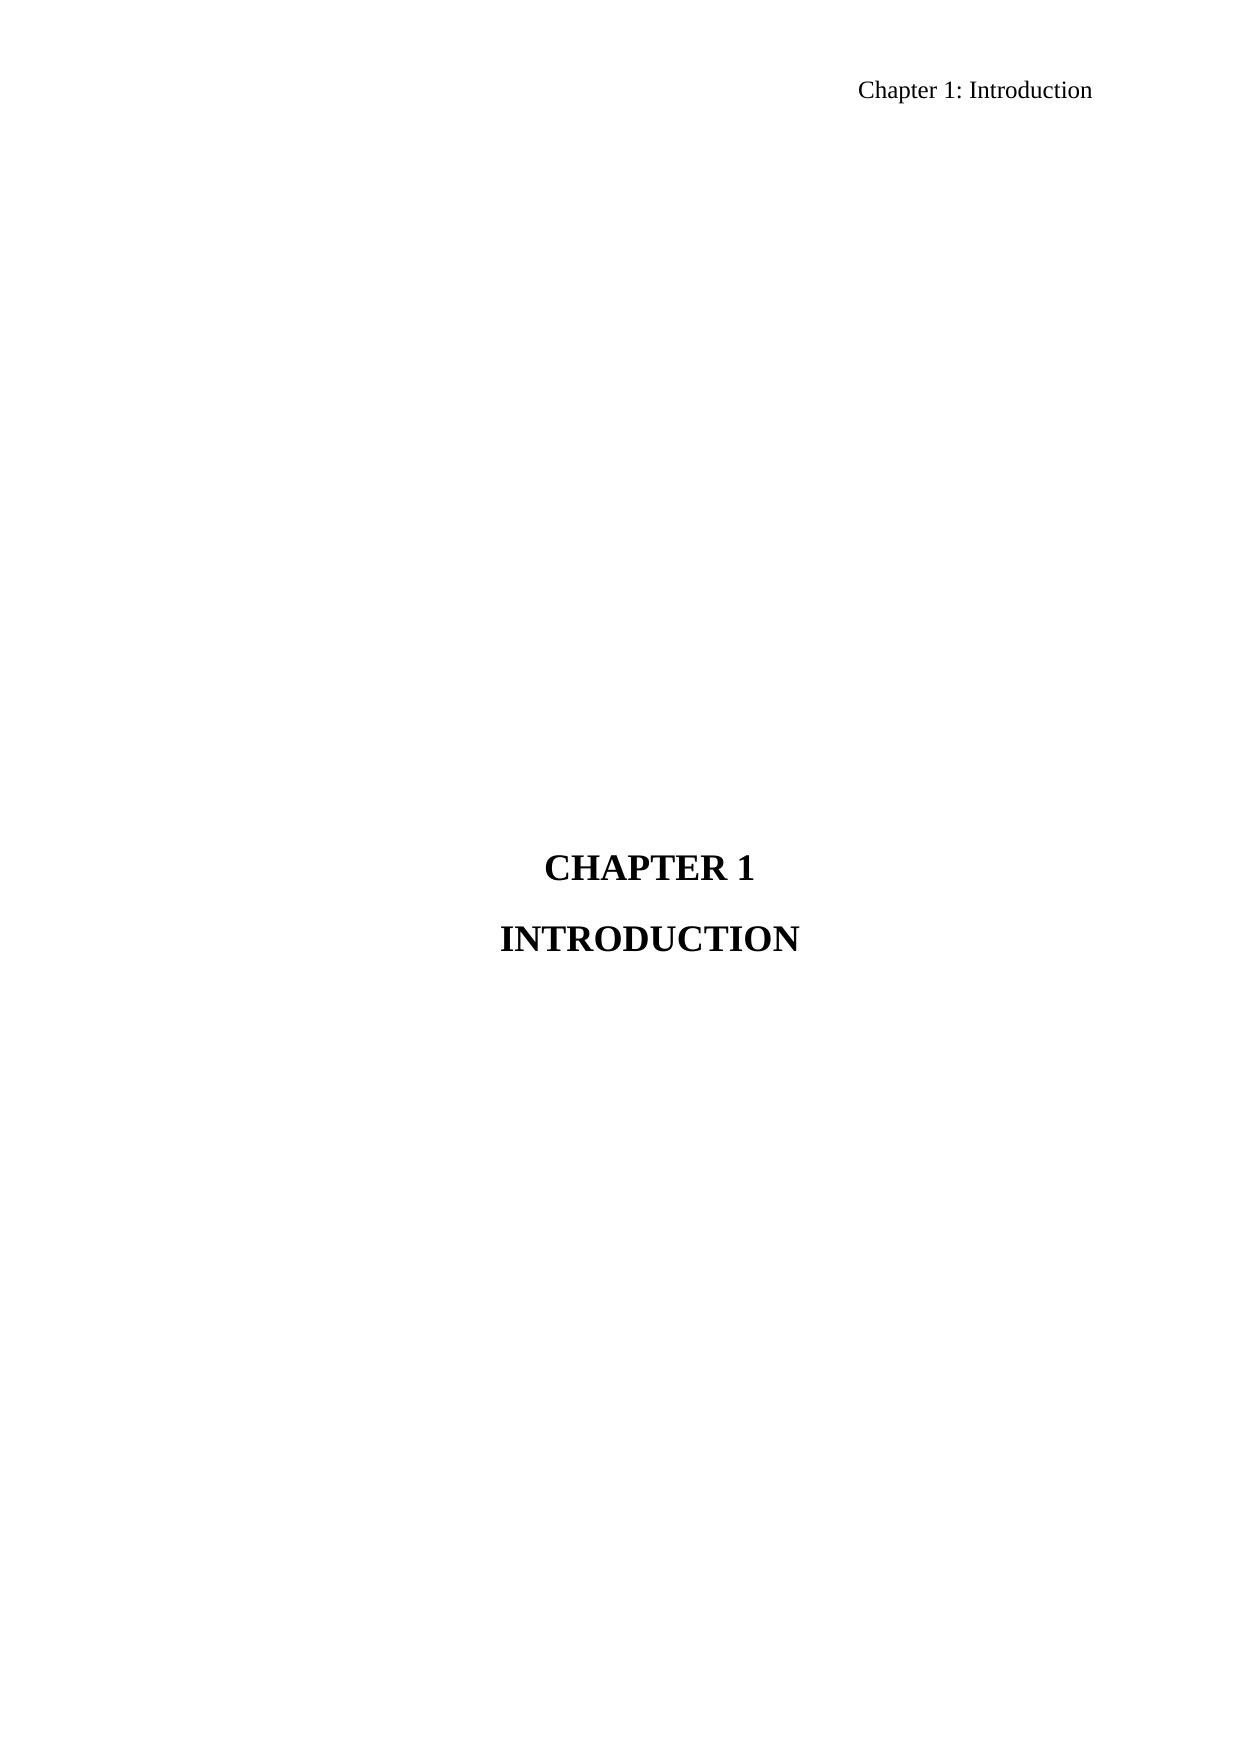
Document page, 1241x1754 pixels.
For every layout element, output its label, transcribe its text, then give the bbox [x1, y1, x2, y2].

subtitle INTRODUCTION [207, 916, 1092, 959]
subtitle CHAPTER 1 [207, 845, 1092, 888]
